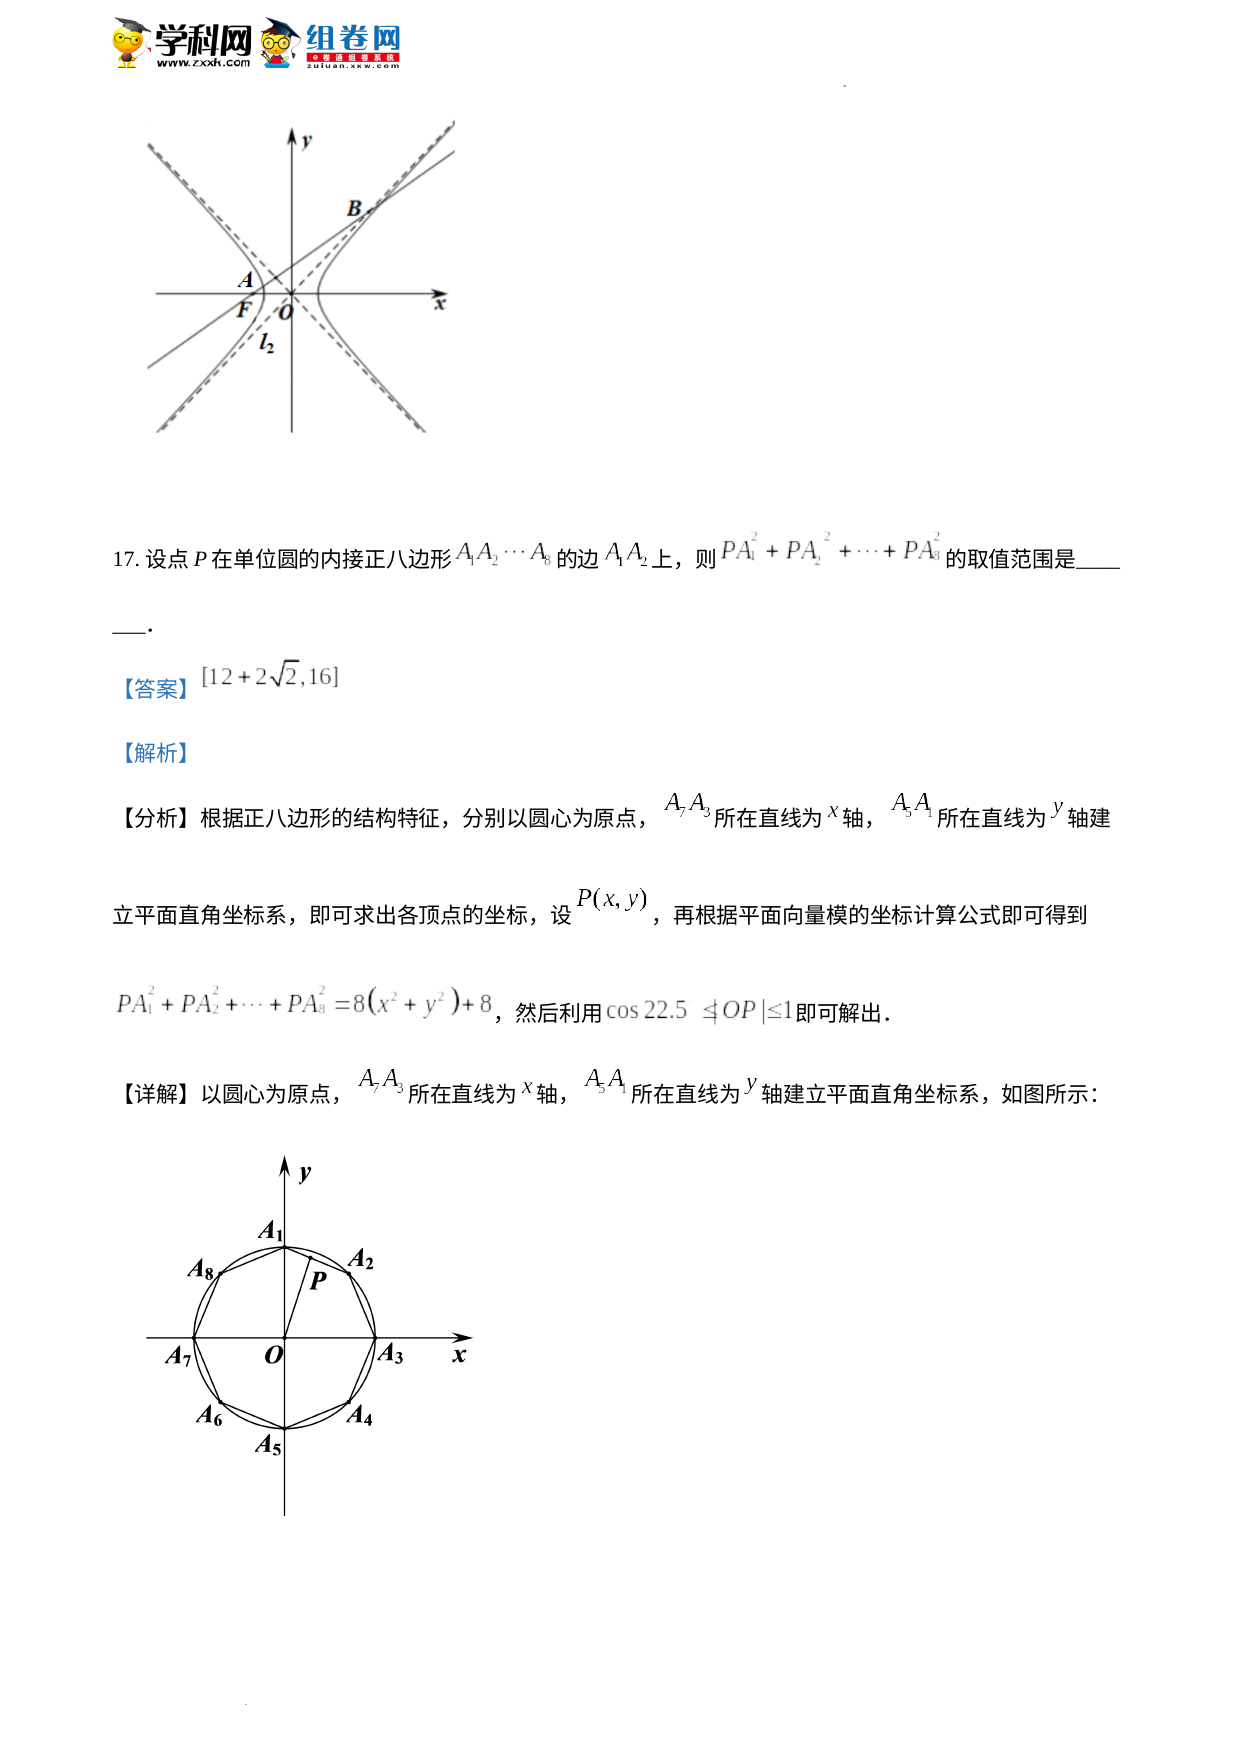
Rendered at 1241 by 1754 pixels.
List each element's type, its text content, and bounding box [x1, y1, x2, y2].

picture [131, 1141, 488, 1531]
picture [260, 17, 400, 68]
text 【答案】 [112, 655, 1128, 720]
text 【详解】以圆心为原点，所在直线为轴，所在直线为轴建立平面直角坐标系，如图所示： [112, 1060, 1128, 1125]
picture [112, 17, 252, 68]
text 【解析】 [112, 736, 1128, 768]
text 17. 设点P在单位圆的内接正八边形的边上，则的取值范围是_______． [112, 526, 1128, 639]
picture [131, 103, 469, 455]
text 【分析】根据正八边形的结构特征，分别以圆心为原点，所在直线为轴，所在直线为轴建立平面直角坐标系，即可求出各顶点的坐标，设，再根据平面向量模的坐标计算公式即可得到，然后利用即可解出． [112, 784, 1128, 1044]
